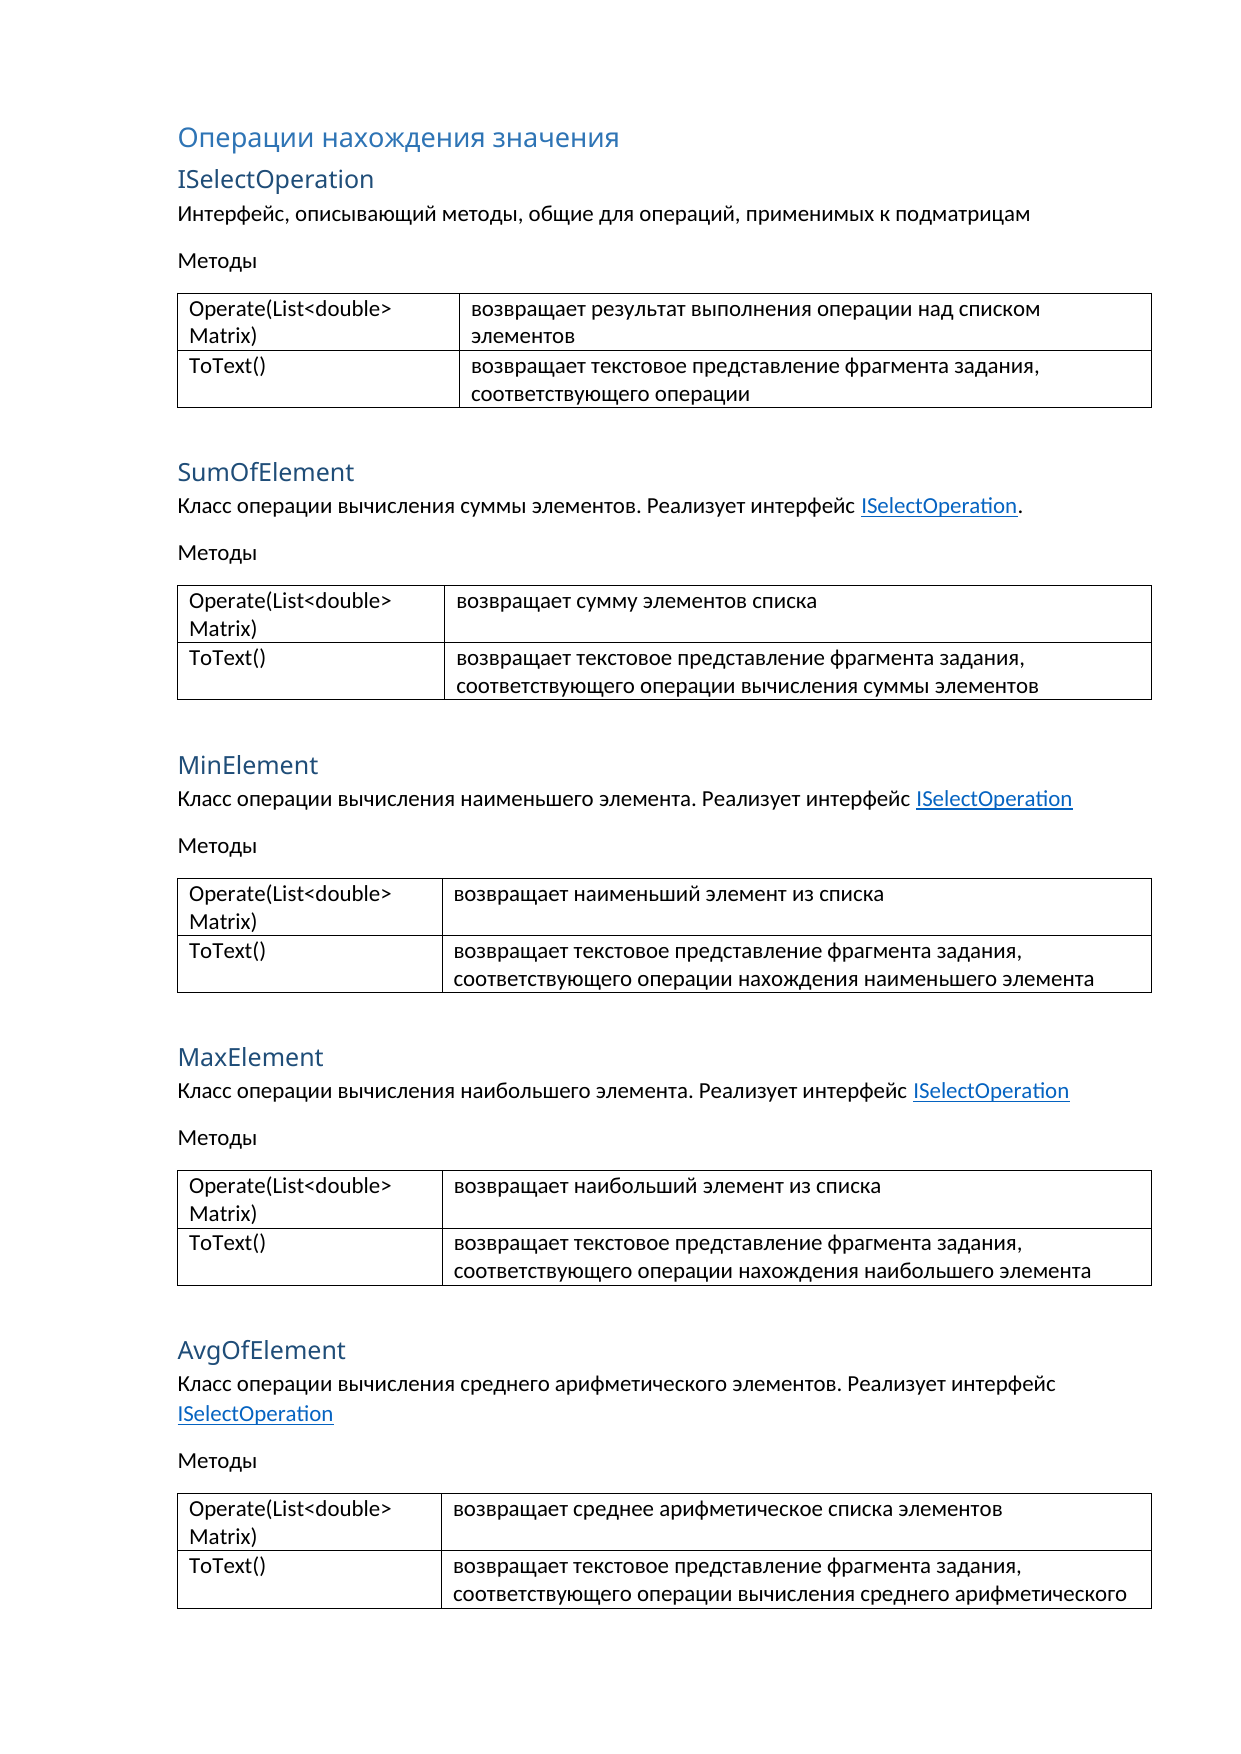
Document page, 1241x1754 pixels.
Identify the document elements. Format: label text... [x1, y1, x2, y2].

table_header возвращает наибольший элемент из списка [443, 1171, 1151, 1227]
table_cell ToText() [178, 1551, 441, 1607]
table_header Operate(List<double> Matrix) [178, 1494, 441, 1550]
table_cell возвращает текстовое представление фрагмента задания, соответствующего операции вычисления среднего арифметического [442, 1551, 1151, 1607]
text Методы [177, 831, 1152, 859]
text Класс операции вычисления суммы элементов. Реализует интерфейс ISelectOperation. [177, 491, 1152, 519]
table_cell возвращает текстовое представление фрагмента задания, соответствующего операции вычисления суммы элементов [445, 643, 1151, 699]
text Класс операции вычисления наименьшего элемента. Реализует интерфейс ISelectOperation [177, 784, 1152, 812]
subtitle ISelectOperation [177, 162, 1152, 196]
table_header Operate(List<double> Matrix) [178, 879, 442, 935]
table_cell ToText() [178, 1229, 442, 1284]
text Методы [177, 1446, 1152, 1474]
subtitle Операции нахождения значения [177, 118, 1152, 155]
subtitle SumOfElement [177, 455, 1152, 489]
table_header Operate(List<double> Matrix) [178, 586, 444, 642]
text Класс операции вычисления среднего арифметического элементов. Реализует интерфейс ISelectOperation [177, 1369, 1152, 1427]
table_header возвращает среднее арифметическое списка элементов [442, 1494, 1151, 1550]
table_header возвращает наименьший элемент из списка [443, 879, 1151, 935]
table_header Operate(List<double> Matrix) [178, 294, 459, 350]
subtitle AvgOfElement [177, 1332, 1152, 1367]
table_header Operate(List<double> Matrix) [178, 1171, 442, 1227]
table_cell ToText() [178, 351, 459, 407]
text Класс операции вычисления наибольшего элемента. Реализует интерфейс ISelectOperation [177, 1077, 1152, 1105]
table_header возвращает сумму элементов списка [445, 586, 1151, 642]
table_cell возвращает текстовое представление фрагмента задания, соответствующего операции [460, 351, 1151, 407]
table_cell возвращает текстовое представление фрагмента задания, соответствующего операции нахождения наименьшего элемента [443, 936, 1151, 992]
table_cell ToText() [178, 643, 444, 699]
table_header возвращает результат выполнения операции над списком элементов [460, 294, 1151, 350]
subtitle MaxElement [177, 1040, 1152, 1074]
table_cell ToText() [178, 936, 442, 992]
text Методы [177, 246, 1152, 274]
subtitle MinElement [177, 747, 1152, 781]
text Методы [177, 1123, 1152, 1152]
table_cell возвращает текстовое представление фрагмента задания, соответствующего операции нахождения наибольшего элемента [443, 1229, 1151, 1284]
text Интерфейс, описывающий методы, общие для операций, применимых к подматрицам [177, 199, 1152, 227]
text Методы [177, 538, 1152, 566]
